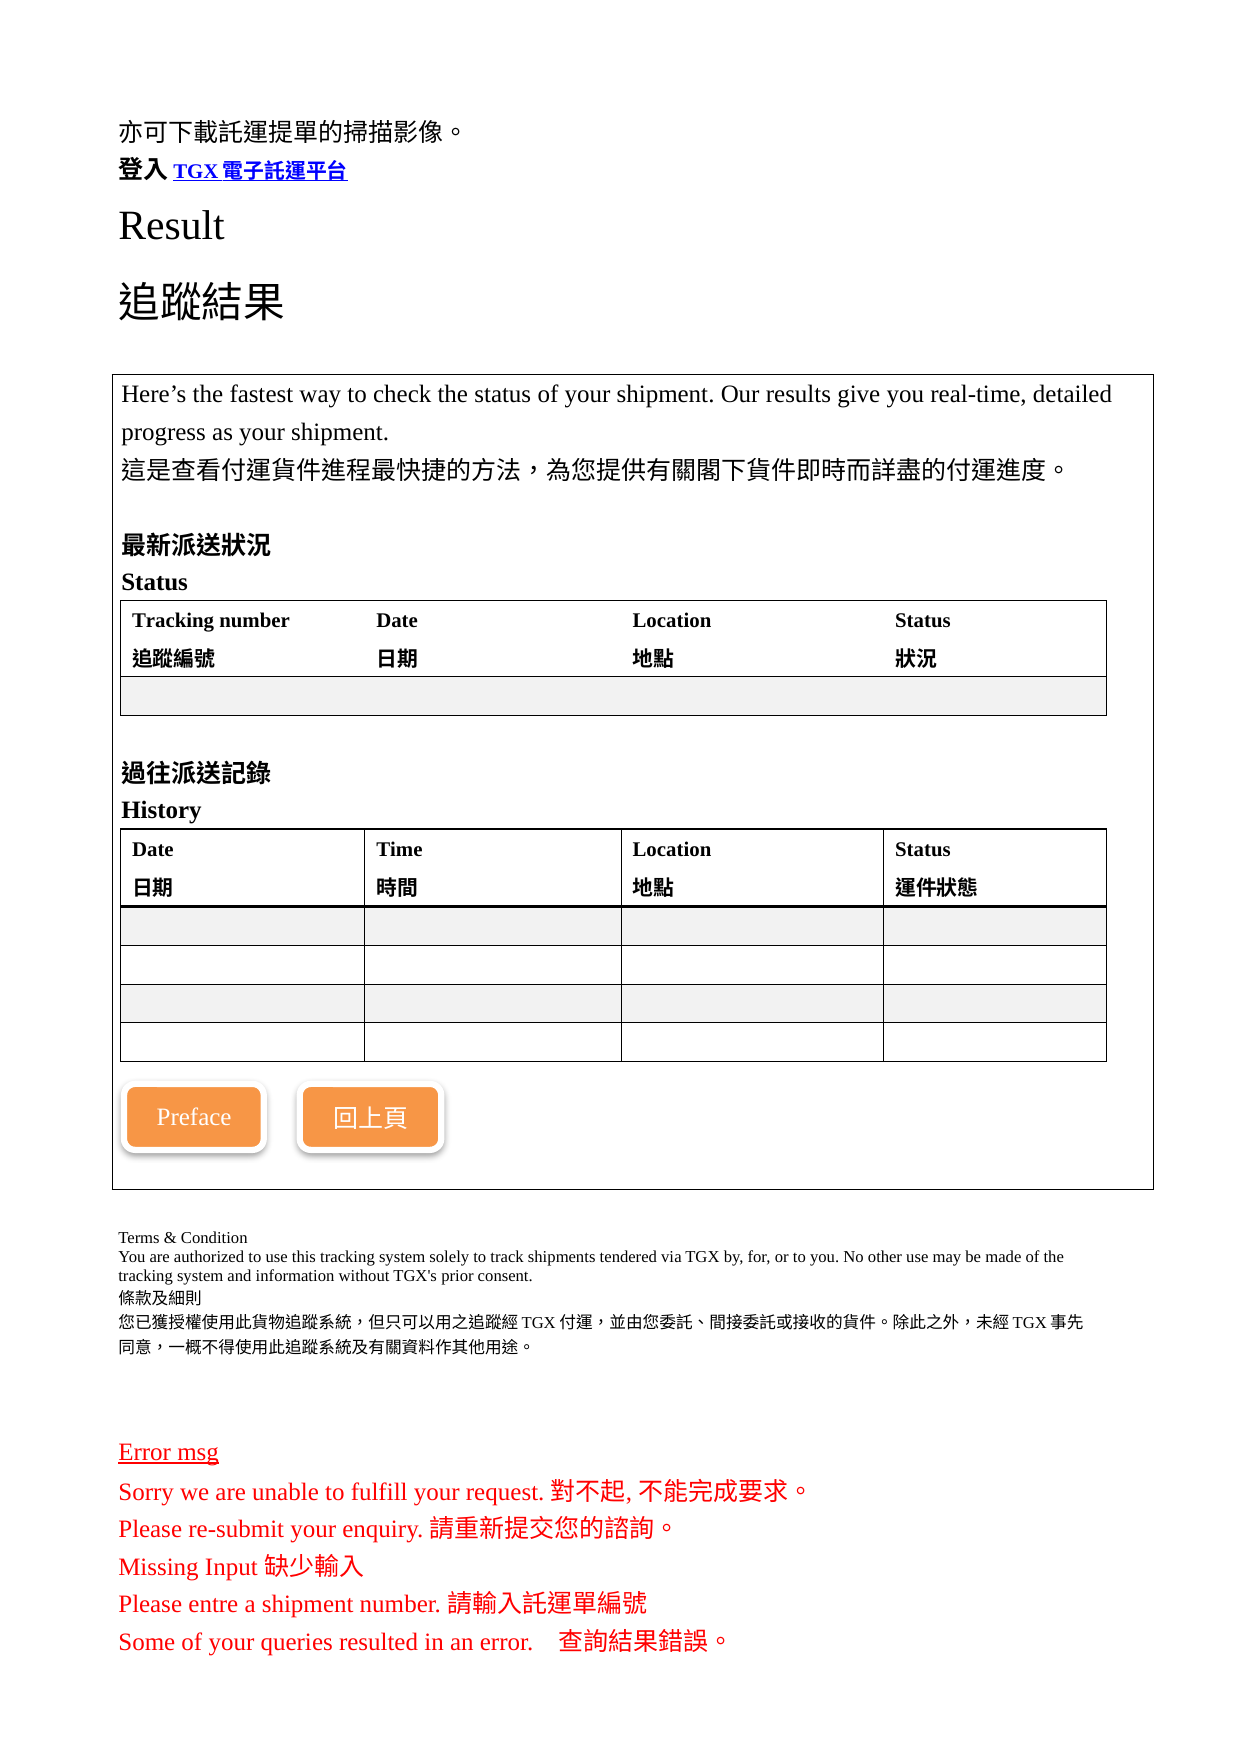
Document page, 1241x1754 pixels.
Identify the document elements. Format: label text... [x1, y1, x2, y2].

text 登入TGX電子託運平台 [118, 149, 1093, 187]
text 追蹤結果 [118, 262, 1093, 337]
text Terms & Condition [118, 1228, 1093, 1247]
text Please entre a shipment number. 請輸入託運單編號 [118, 1583, 1093, 1620]
text Missing Input 缺少輸入 [118, 1545, 1093, 1583]
text 條款及細則 您已獲授權使用此貨物追蹤系統，但只可以用之追蹤經TGX付運，並由您委託、間接委託或接收的貨件。除此之外，未經TGX事先同意，一概不得使用此追蹤系統及有關資料作其他用途。 [118, 1285, 1093, 1358]
text You are authorized to use this tracking system solely to track shipments tendered via TGX by, for, or to you. No other use may be made of the tracking system and information without TGX's prior consent. [118, 1247, 1093, 1285]
text Please re-submit your enquiry. 請重新提交您的諮詢。 [118, 1508, 1093, 1545]
text Result [118, 187, 1093, 262]
text Sorry we are unable to fulfill your request. 對不起, 不能完成要求。 [118, 1470, 1093, 1508]
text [118, 112, 1093, 149]
text Some of your queries resulted in an error. 查詢結果錯誤。 [118, 1620, 1093, 1658]
text Error msg [118, 1433, 1093, 1470]
table_header Here’s the fastest way to check the status of your shipment. Our results give you real-time, detailed progress as your shipment. 這是查看付運貨件進程最快捷的方法，為您提供有關閣下貨件即時而詳盡的付運進度。 最新派送狀況 Status 過往派送記錄 History [113, 375, 1153, 1189]
